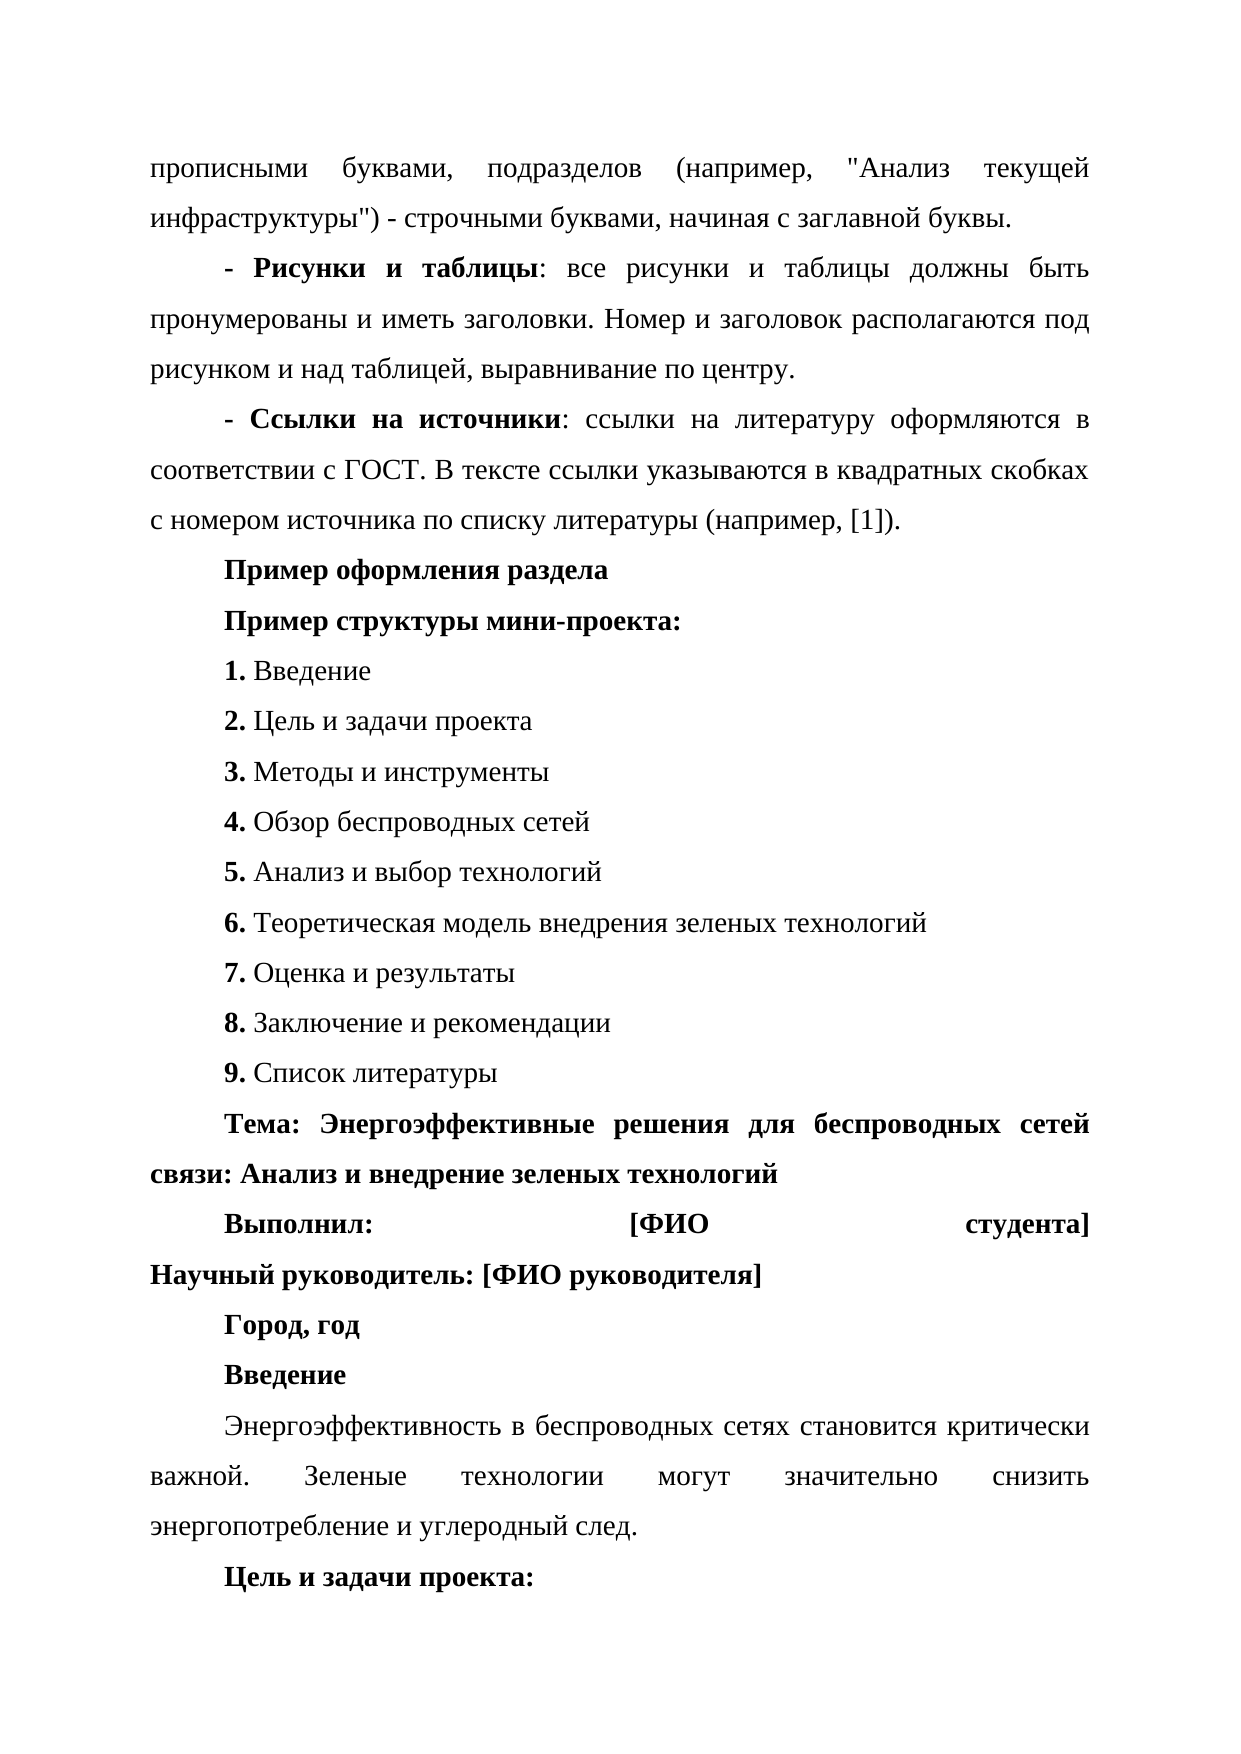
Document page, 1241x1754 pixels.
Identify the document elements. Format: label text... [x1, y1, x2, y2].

text 5. Анализ и выбор технологий [150, 854, 1090, 888]
text 1. Введение [150, 653, 1090, 687]
text 9. Список литературы [150, 1056, 1090, 1089]
text Энергоэффективность в беспроводных сетях становится критически важной. Зеленые технологии могут значительно снизить энергопотребление и углеродный след. [150, 1408, 1090, 1542]
text Пример оформления раздела [150, 552, 1090, 586]
text 4. Обзор беспроводных сетей [150, 804, 1090, 838]
text Город, год [150, 1307, 1090, 1341]
text 2. Цель и задачи проекта [150, 703, 1090, 737]
text 8. Заключение и рекомендации [150, 1005, 1090, 1039]
text Пример структуры мини-проекта: [150, 603, 1090, 636]
text 6. Теоретическая модель внедрения зеленых технологий [150, 905, 1090, 938]
text 3. Методы и инструменты [150, 754, 1090, 787]
text Введение [150, 1357, 1090, 1391]
text - Рисунки и таблицы: все рисунки и таблицы должны быть пронумерованы и иметь заголовки. Номер и заголовок располагаются под рисунком и над таблицей, выравнивание по центру. [150, 251, 1090, 385]
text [150, 150, 1090, 234]
text 7. Оценка и результаты [150, 955, 1090, 988]
text Выполнил: [ФИО студента] Научный руководитель: [ФИО руководителя] [150, 1207, 1090, 1290]
text - Ссылки на источники: ссылки на литературу оформляются в соответствии с ГОСТ. В тексте ссылки указываются в квадратных скобках с номером источника по списку литературы (например, [1]). [150, 402, 1090, 536]
text Тема: Энергоэффективные решения для беспроводных сетей связи: Анализ и внедрение зеленых технологий [150, 1106, 1090, 1190]
text Цель и задачи проекта: [150, 1559, 1090, 1592]
